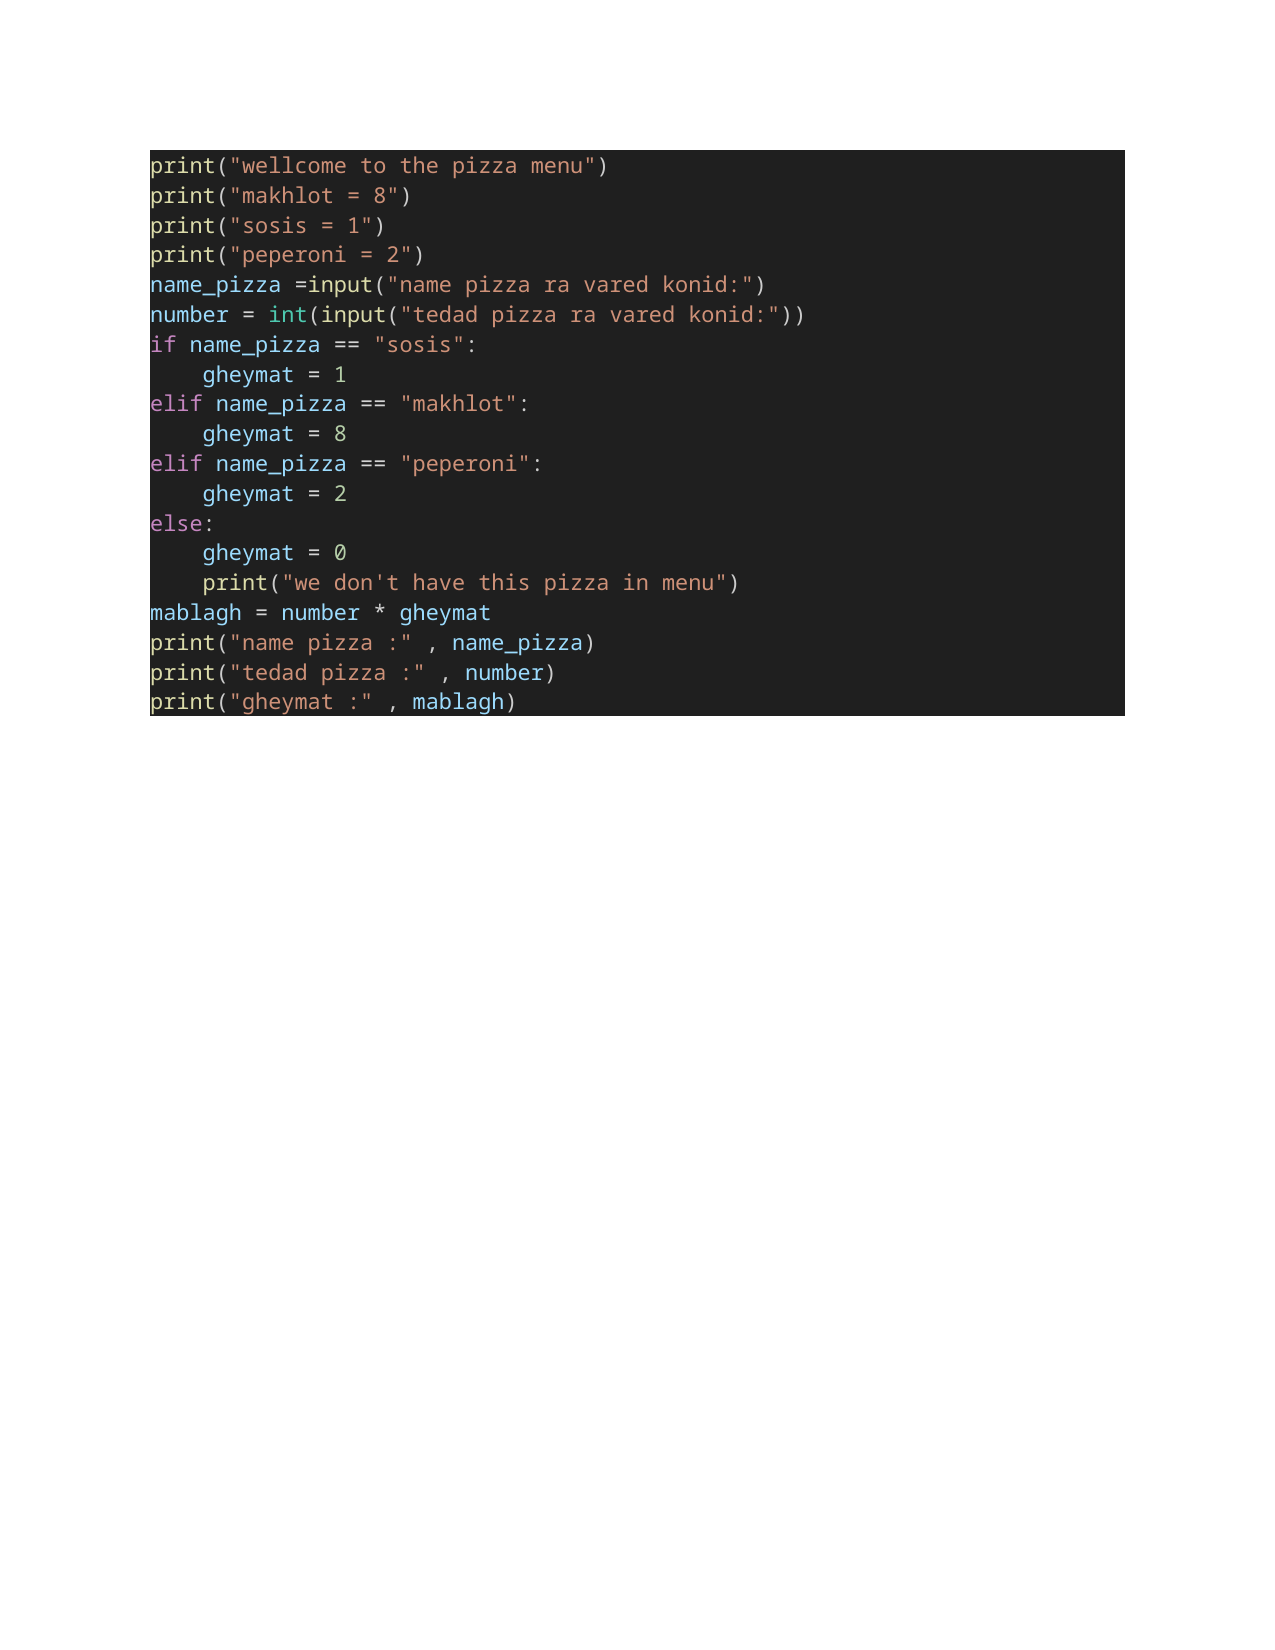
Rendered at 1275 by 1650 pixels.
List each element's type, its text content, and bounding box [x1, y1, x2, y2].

text gheymat = 1 [150, 358, 1125, 388]
text mablagh = number * gheymat [150, 597, 1125, 627]
text else: [150, 507, 1125, 537]
text elif name_pizza == "peperoni": [150, 448, 1125, 478]
text gheymat = 2 [150, 478, 1125, 507]
text print("we don't have this pizza in menu") [150, 567, 1125, 597]
text gheymat = 8 [150, 418, 1125, 448]
text number = int(input("tedad pizza ra vared konid:")) [150, 299, 1125, 329]
text if name_pizza == "sosis": [150, 329, 1125, 358]
text print("tedad pizza :" , number) [150, 656, 1125, 686]
text print("makhlot = 8") [150, 180, 1125, 209]
text gheymat = 0 [150, 537, 1125, 567]
text print("gheymat :" , mablagh) [150, 686, 1125, 716]
text print("name pizza :" , name_pizza) [150, 627, 1125, 656]
text name_pizza =input("name pizza ra vared konid:") [150, 269, 1125, 299]
text print("wellcome to the pizza menu") [150, 150, 1125, 180]
text print("peperoni = 2") [150, 239, 1125, 269]
text elif name_pizza == "makhlot": [150, 388, 1125, 418]
text print("sosis = 1") [150, 209, 1125, 239]
